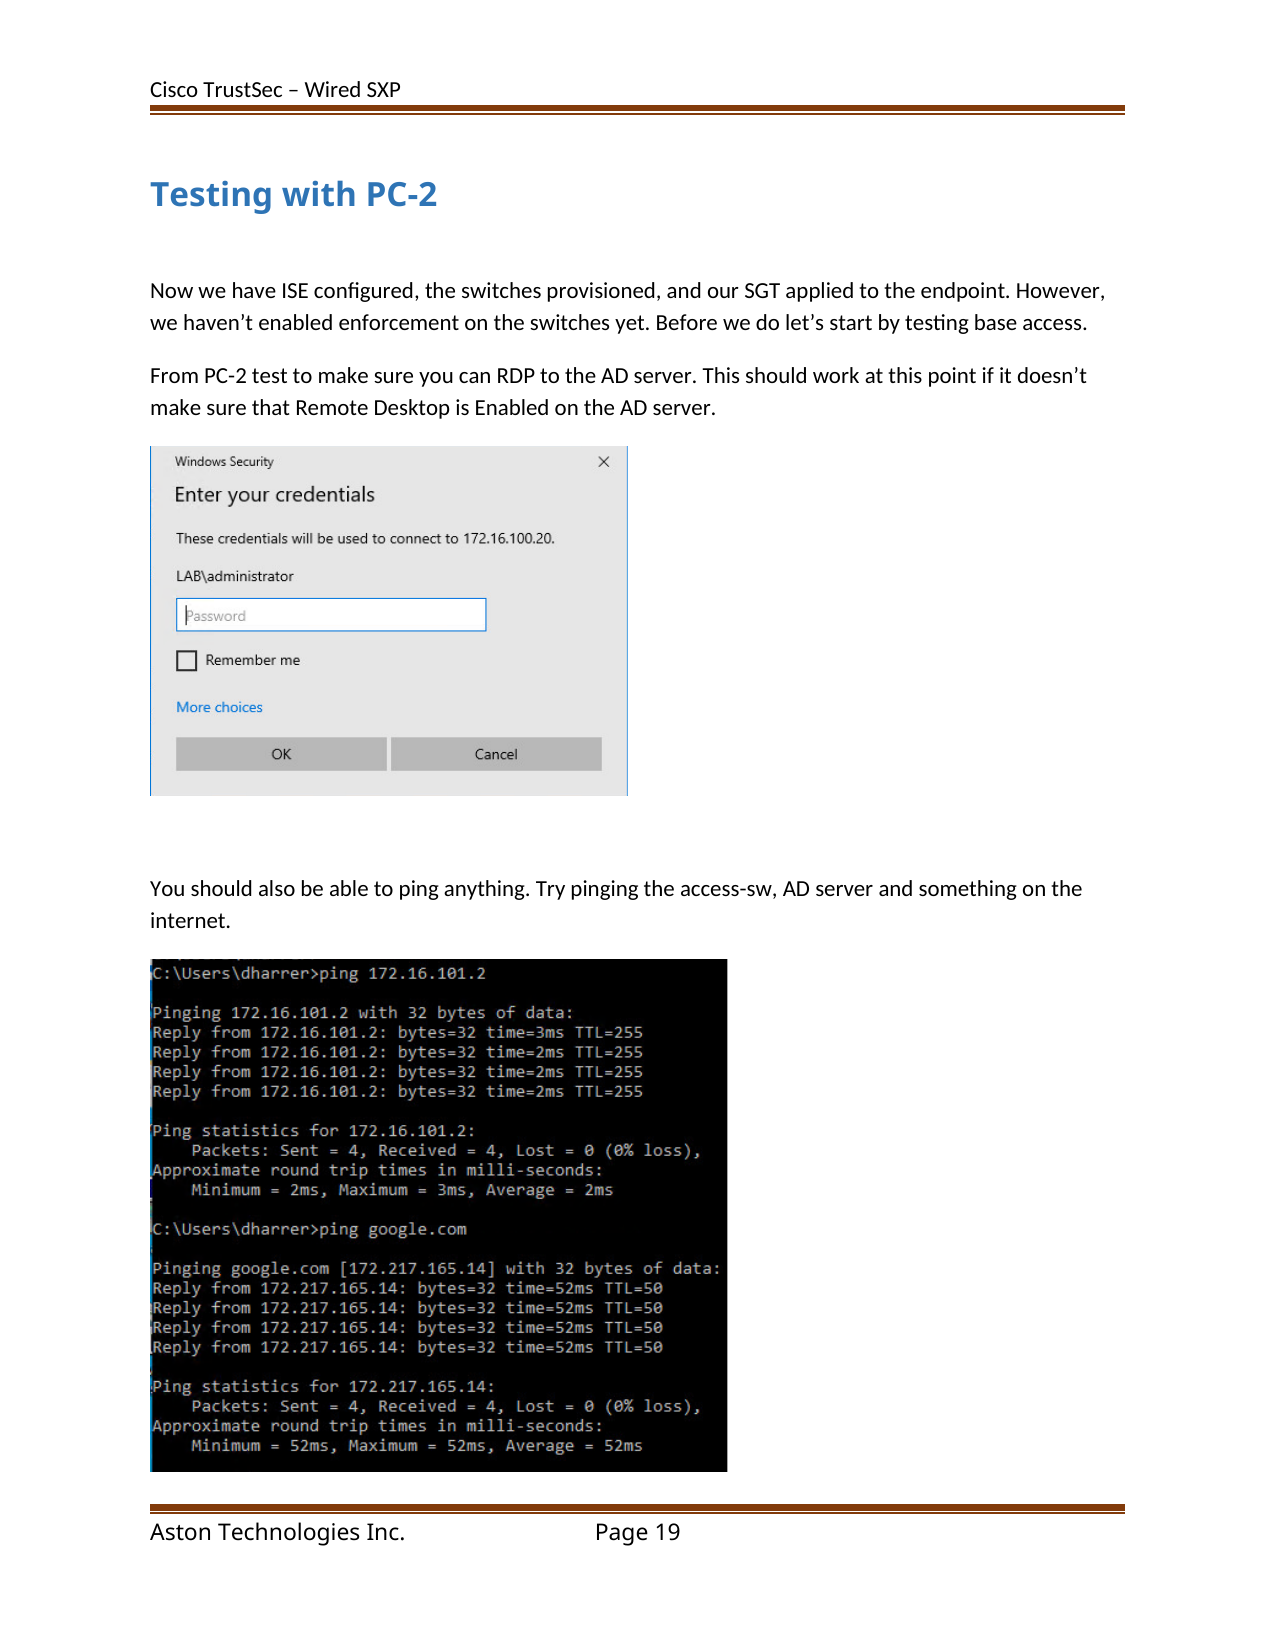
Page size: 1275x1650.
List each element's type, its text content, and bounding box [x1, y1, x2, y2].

subtitle Testing with PC-2 [150, 171, 1125, 216]
picture [150, 446, 628, 796]
text Now we have ISE configured, the switches provisioned, and our SGT applied to the endpoint. However, we haven’t enabled enforcement on the switches yet. Before we do let’s start by testing base access. [150, 276, 1125, 336]
text From PC-2 test to make sure you can RDP to the AD server. This should work at this point if it doesn’t make sure that Remote Desktop is Enabled on the AD server. [150, 361, 1125, 421]
picture [150, 959, 728, 1472]
text You should also be able to ping anything. Try pinging the access-sw, AD server and something on the internet. [150, 874, 1125, 934]
